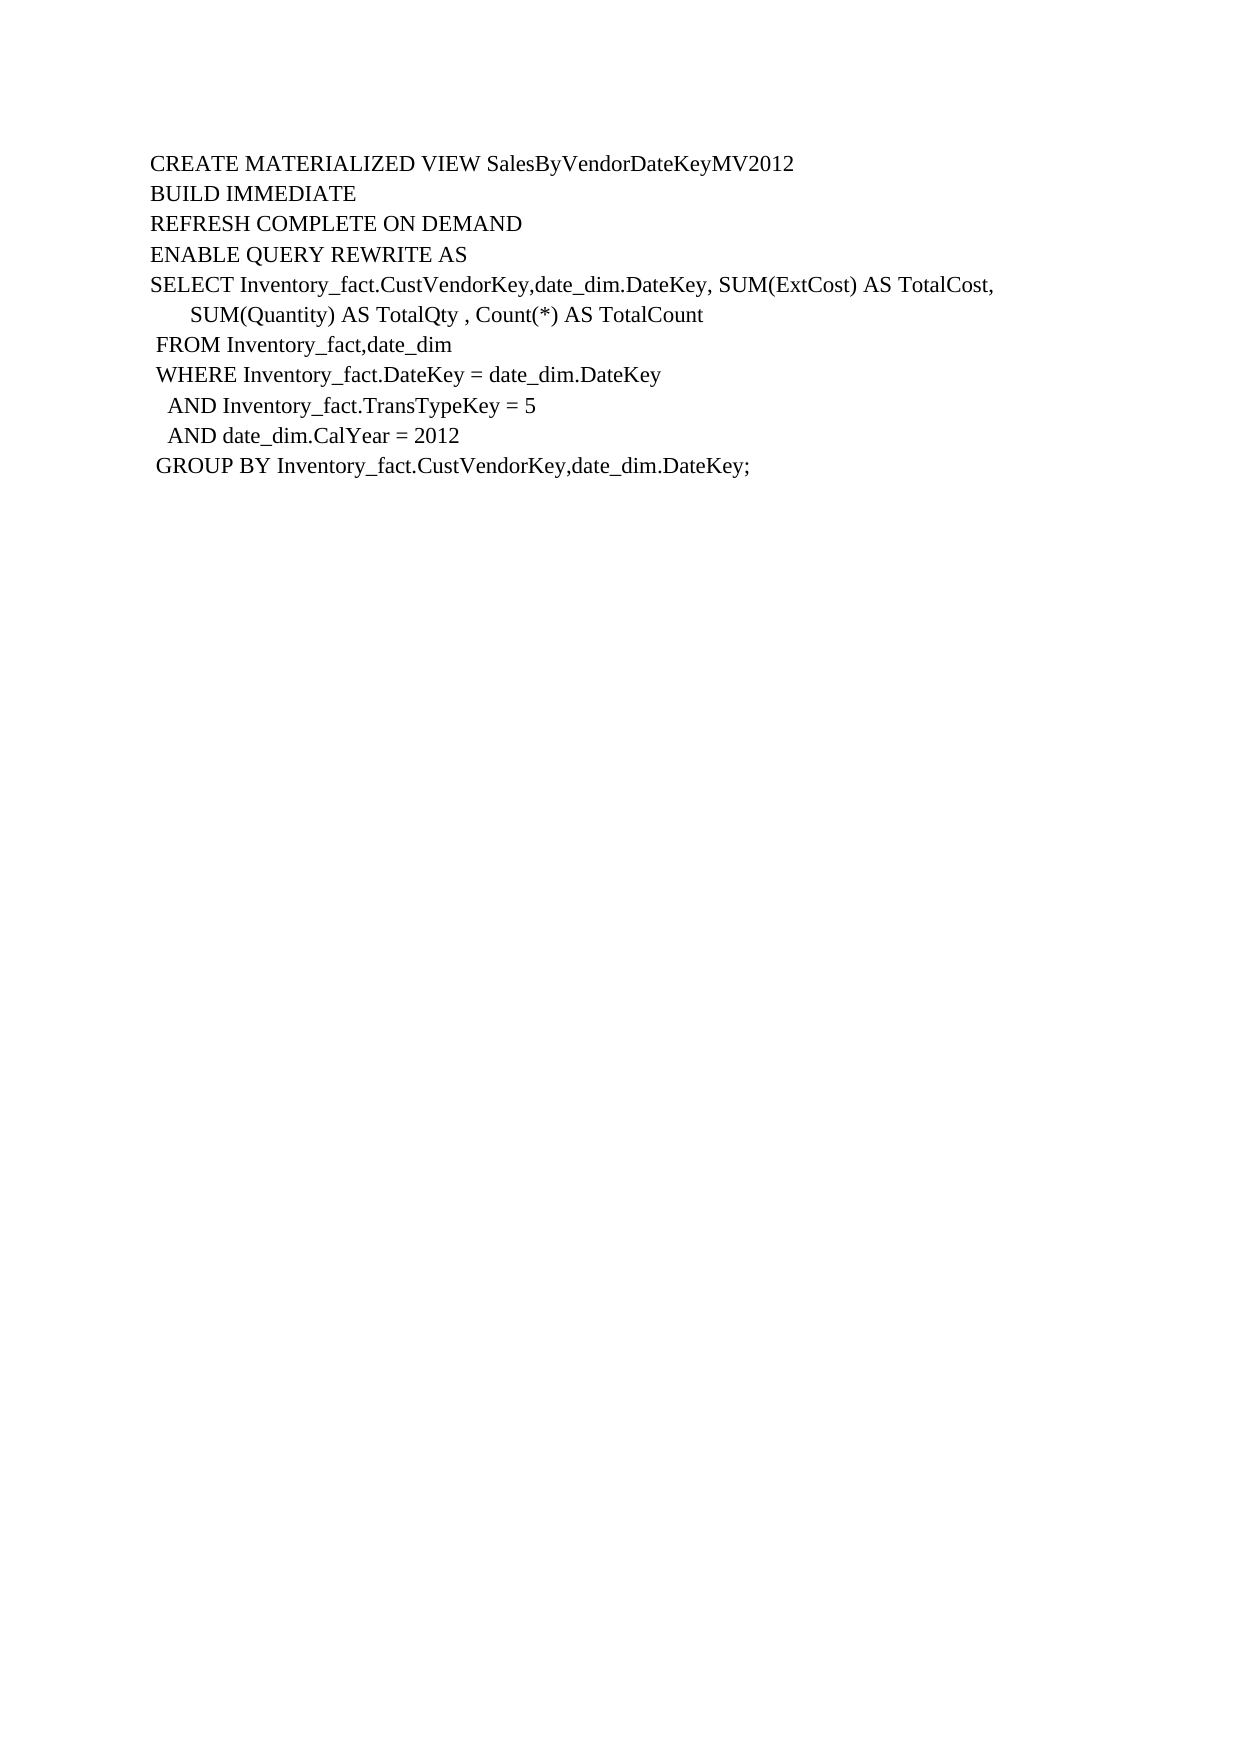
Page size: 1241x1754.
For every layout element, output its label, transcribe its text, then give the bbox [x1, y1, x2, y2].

text BUILD IMMEDIATE [150, 180, 1090, 207]
text CREATE MATERIALIZED VIEW SalesByVendorDateKeyMV2012 [150, 150, 1090, 176]
text AND Inventory_fact.TransTypeKey = 5 [150, 392, 1090, 418]
text REFRESH COMPLETE ON DEMAND [150, 210, 1090, 237]
text SUM(Quantity) AS TotalQty , Count(*) AS TotalCount [150, 301, 1090, 327]
text GROUP BY Inventory_fact.CustVendorKey,date_dim.DateKey; [150, 452, 1090, 478]
text SELECT Inventory_fact.CustVendorKey,date_dim.DateKey, SUM(ExtCost) AS TotalCost, [150, 271, 1090, 297]
text FROM Inventory_fact,date_dim [150, 331, 1090, 358]
text AND date_dim.CalYear = 2012 [150, 422, 1090, 448]
text ENABLE QUERY REWRITE AS [150, 241, 1090, 267]
text WHERE Inventory_fact.DateKey = date_dim.DateKey [150, 361, 1090, 388]
